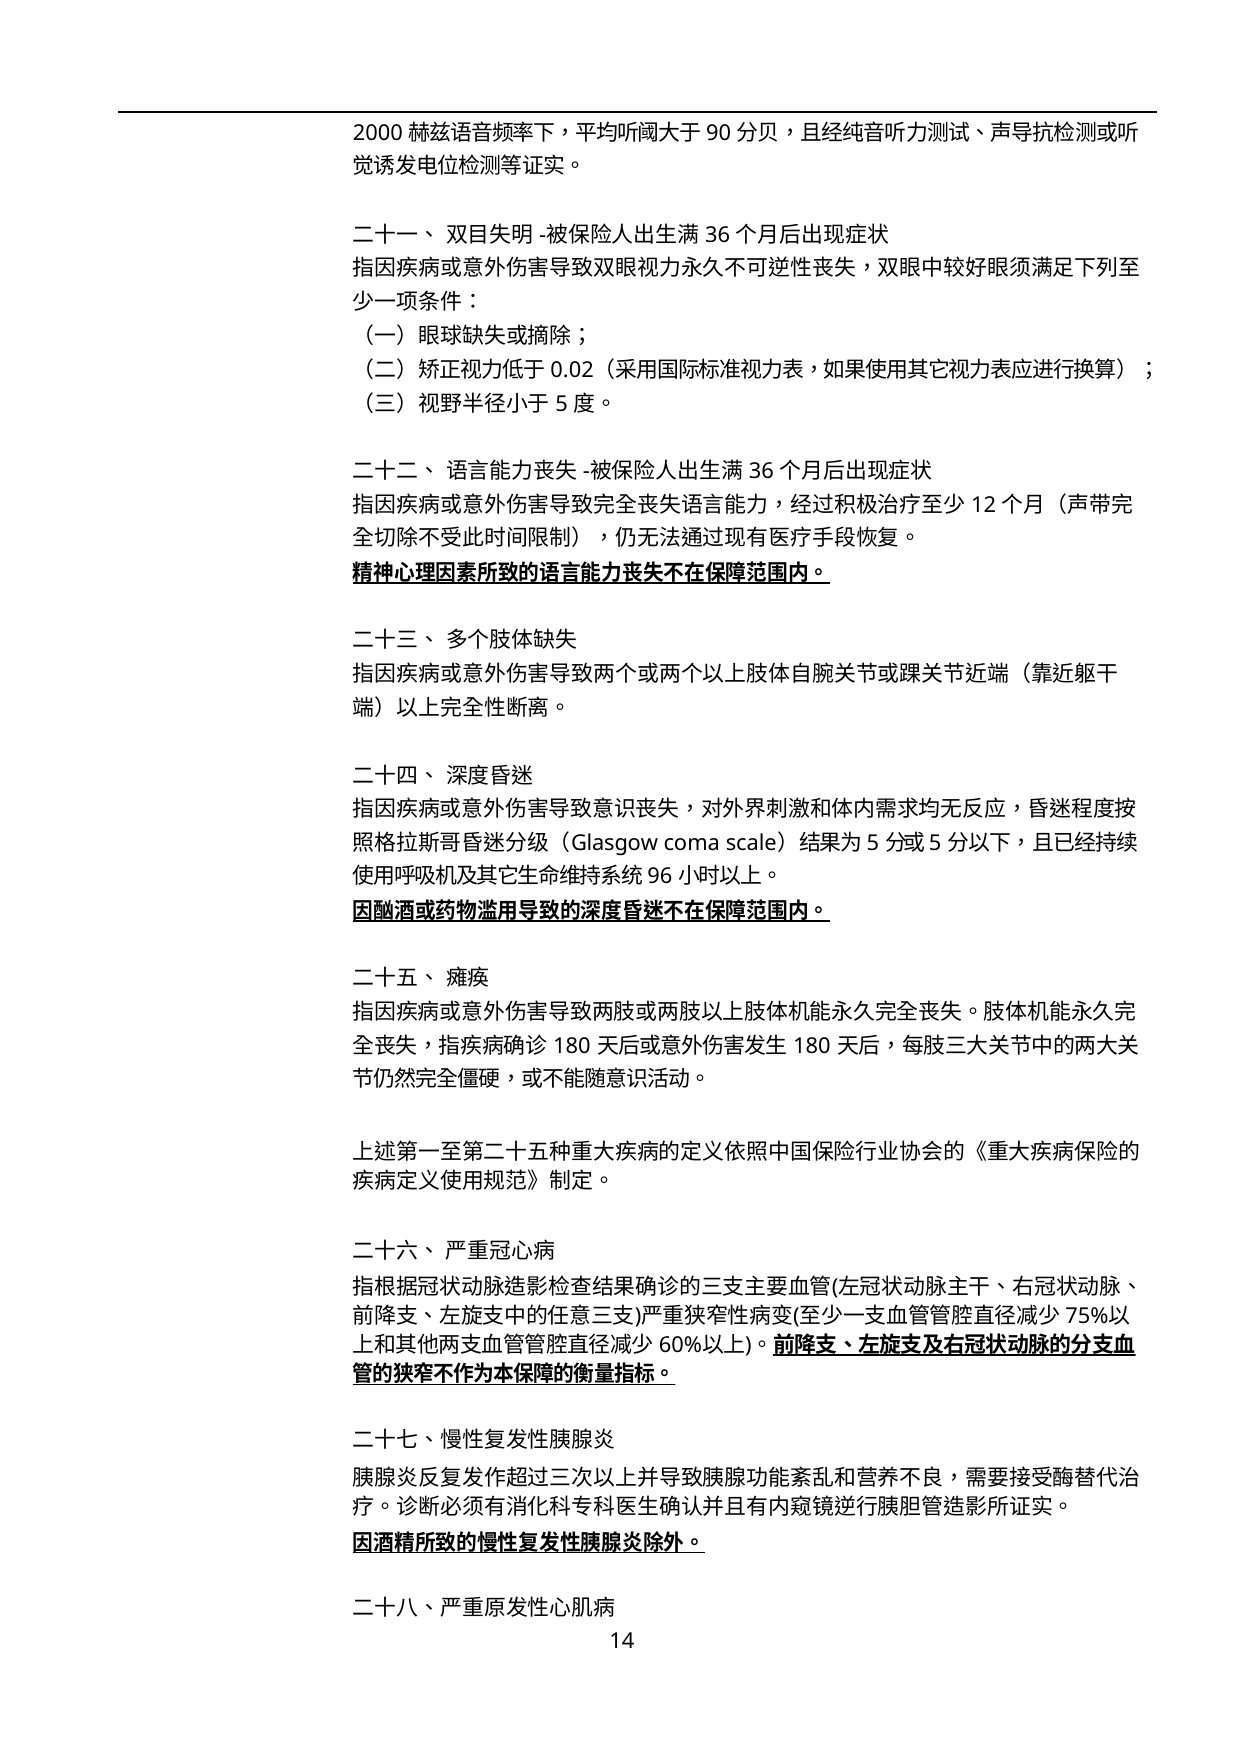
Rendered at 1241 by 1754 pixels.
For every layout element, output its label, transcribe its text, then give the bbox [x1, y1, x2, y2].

text （二）矫正视力低于 0.02（采用国际标准视力表，如果使用其它视力表应进行换算）； [353, 354, 1161, 384]
text 二十八、严重原发性心肌病 [353, 1592, 1161, 1622]
text 二十五、 瘫痪 [353, 962, 1161, 992]
text 指根据冠状动脉造影检查结果确诊的三支主要血管(左冠状动脉主干、右冠状动脉、前降支、左旋支中的任意三支)严重狭窄性病变(至少一支血管管腔直径减少 75%以上和其他两支血管管腔直径减少 60%以上)。前降支、左旋支及右冠状动脉的分支血管的狭窄不作为本保障的衡量指标。 [352, 1271, 1150, 1388]
text 胰腺炎反复发作超过三次以上并导致胰腺功能紊乱和营养不良，需要接受酶替代治疗。诊断必须有消化科专科医生确认并且有内窥镜逆行胰胆管造影所证实。 [353, 1462, 1144, 1520]
text 上述第一至第二十五种重大疾病的定义依照中国保险行业协会的《重大疾病保险的疾病定义使用规范》制定。 [352, 1136, 1144, 1195]
text 指因疾病或意外伤害导致意识丧失，对外界刺激和体内需求均无反应，昏迷程度按照格拉斯哥昏迷分级（Glasgow coma scale）结果为 5 分或 5 分以下，且已经持续使用呼吸机及其它生命维持系统 96 小时以上。 [353, 793, 1139, 890]
text 二十六、 严重冠心病 [352, 1235, 1161, 1265]
text （三）视野半径小于 5 度。 [353, 387, 1161, 417]
text 指因疾病或意外伤害导致完全丧失语言能力，经过积极治疗至少 12 个月（声带完全切除不受此时间限制），仍无法通过现有医疗手段恢复。 [353, 489, 1144, 552]
text 2000 赫兹语音频率下，平均听阈大于 90 分贝，且经纯音听力测试、声导抗检测或听觉诱发电位检测等证实。 [353, 117, 1139, 180]
text 指因疾病或意外伤害导致两个或两个以上肢体自腕关节或踝关节近端（靠近躯干端）以上完全性断离。 [353, 658, 1140, 721]
subtitle 因酒精所致的慢性复发性胰腺炎除外。 [353, 1527, 1161, 1556]
text 指因疾病或意外伤害导致两肢或两肢以上肢体机能永久完全丧失。肢体机能永久完全丧失，指疾病确诊 180 天后或意外伤害发生 180 天后，每肢三大关节中的两大关节仍然完全僵硬，或不能随意识活动。 [352, 996, 1139, 1093]
subtitle 因酗酒或药物滥用导致的深度昏迷不在保障范围内。 [353, 895, 1161, 925]
text 二十一、 双目失明 -被保险人出生满 36 个月后出现症状 [353, 219, 1161, 248]
text 二十七、慢性复发性胰腺炎 [353, 1424, 1161, 1453]
subtitle 精神心理因素所致的语言能力丧失不在保障范围内。 [353, 557, 1161, 587]
text 指因疾病或意外伤害导致双眼视力永久不可逆性丧失，双眼中较好眼须满足下列至少一项条件： [353, 252, 1144, 316]
text （一）眼球缺失或摘除； [353, 320, 1161, 350]
text 二十四、 深度昏迷 [353, 760, 1161, 789]
text 二十二、 语言能力丧失 -被保险人出生满 36 个月后出现症状 [353, 455, 1161, 485]
text 二十三、 多个肢体缺失 [353, 624, 1161, 654]
